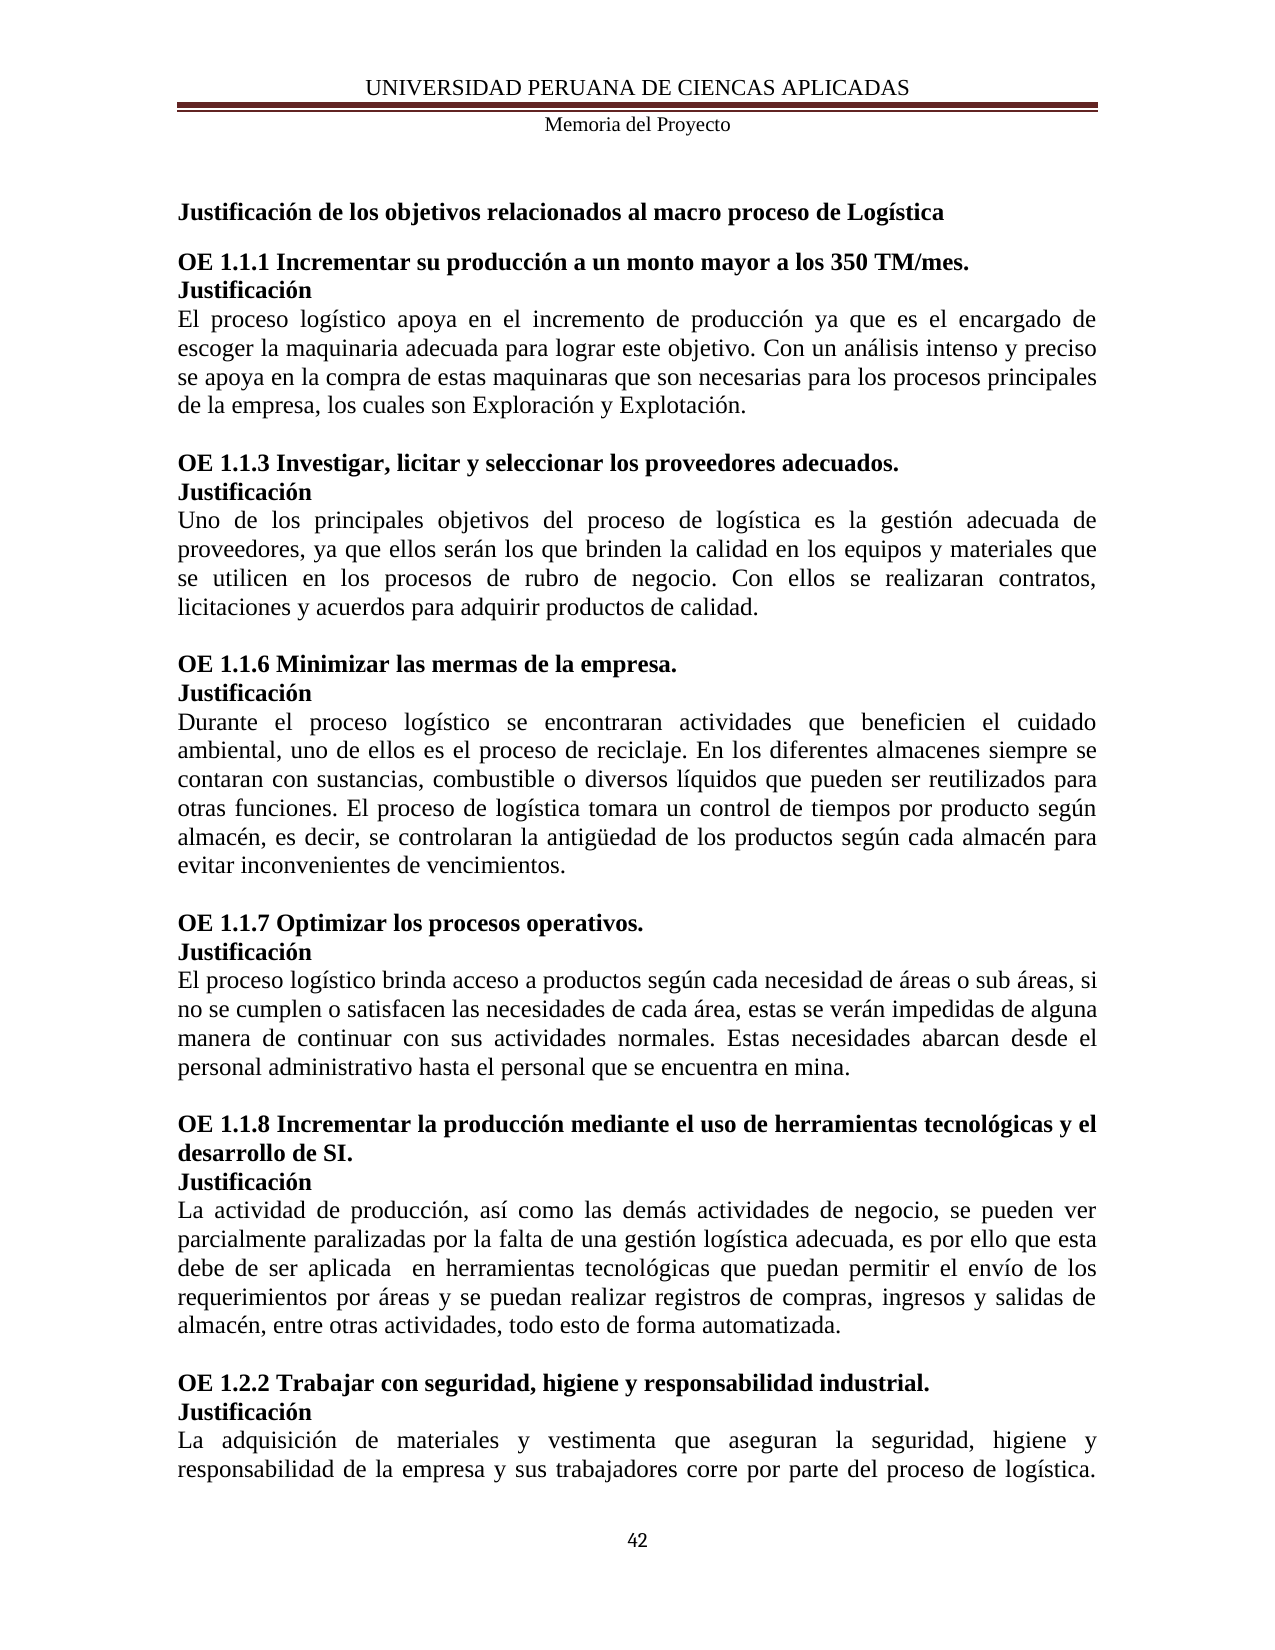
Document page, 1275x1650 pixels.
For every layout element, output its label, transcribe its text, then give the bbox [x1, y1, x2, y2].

text Justificación [177, 678, 1098, 707]
text Justificación [177, 1167, 1098, 1196]
text Uno de los principales objetivos del proceso de logística es la gestión adecuada de proveedores, ya que ellos serán los que brinden la calidad en los equipos y materiales que se utilicen en los procesos de rubro de negocio. Con ellos se realizaran contratos, licitaciones y acuerdos para adquirir productos de calidad. [177, 506, 1098, 621]
text OE 1.1.1 Incrementar su producción a un monto mayor a los 350 TM/mes. [177, 247, 1098, 276]
text Justificación [177, 1397, 1098, 1426]
text OE 1.1.3 Investigar, licitar y seleccionar los proveedores adecuados. [177, 448, 1098, 477]
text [177, 1426, 1098, 1483]
text Justificación [177, 477, 1098, 506]
text OE 1.1.6 Minimizar las mermas de la empresa. [177, 649, 1098, 678]
text OE 1.1.8 Incrementar la producción mediante el uso de herramientas tecnológicas y el desarrollo de SI. [177, 1109, 1098, 1167]
text Justificación [177, 276, 1098, 304]
text Justificación [177, 937, 1098, 966]
text El proceso logístico brinda acceso a productos según cada necesidad de áreas o sub áreas, si no se cumplen o satisfacen las necesidades de cada área, estas se verán impedidas de alguna manera de continuar con sus actividades normales. Estas necesidades abarcan desde el personal administrativo hasta el personal que se encuentra en mina. [177, 966, 1098, 1081]
text Durante el proceso logístico se encontraran actividades que beneficien el cuidado ambiental, uno de ellos es el proceso de reciclaje. En los diferentes almacenes siempre se contaran con sustancias, combustible o diversos líquidos que pueden ser reutilizados para otras funciones. El proceso de logística tomara un control de tiempos por producto según almacén, es decir, se controlaran la antigüedad de los productos según cada almacén para evitar inconvenientes de vencimientos. [177, 707, 1098, 879]
text OE 1.1.7 Optimizar los procesos operativos. [177, 908, 1098, 937]
text Justificación de los objetivos relacionados al macro proceso de Logística [177, 197, 1098, 226]
text La actividad de producción, así como las demás actividades de negocio, se pueden ver parcialmente paralizadas por la falta de una gestión logística adecuada, es por ello que esta debe de ser aplicada en herramientas tecnológicas que puedan permitir el envío de los requerimientos por áreas y se puedan realizar registros de compras, ingresos y salidas de almacén, entre otras actividades, todo esto de forma automatizada. [177, 1196, 1098, 1339]
text OE 1.2.2 Trabajar con seguridad, higiene y responsabilidad industrial. [177, 1368, 1098, 1397]
text El proceso logístico apoya en el incremento de producción ya que es el encargado de escoger la maquinaria adecuada para lograr este objetivo. Con un análisis intenso y preciso se apoya en la compra de estas maquinaras que son necesarias para los procesos principales de la empresa, los cuales son Exploración y Explotación. [177, 304, 1098, 419]
